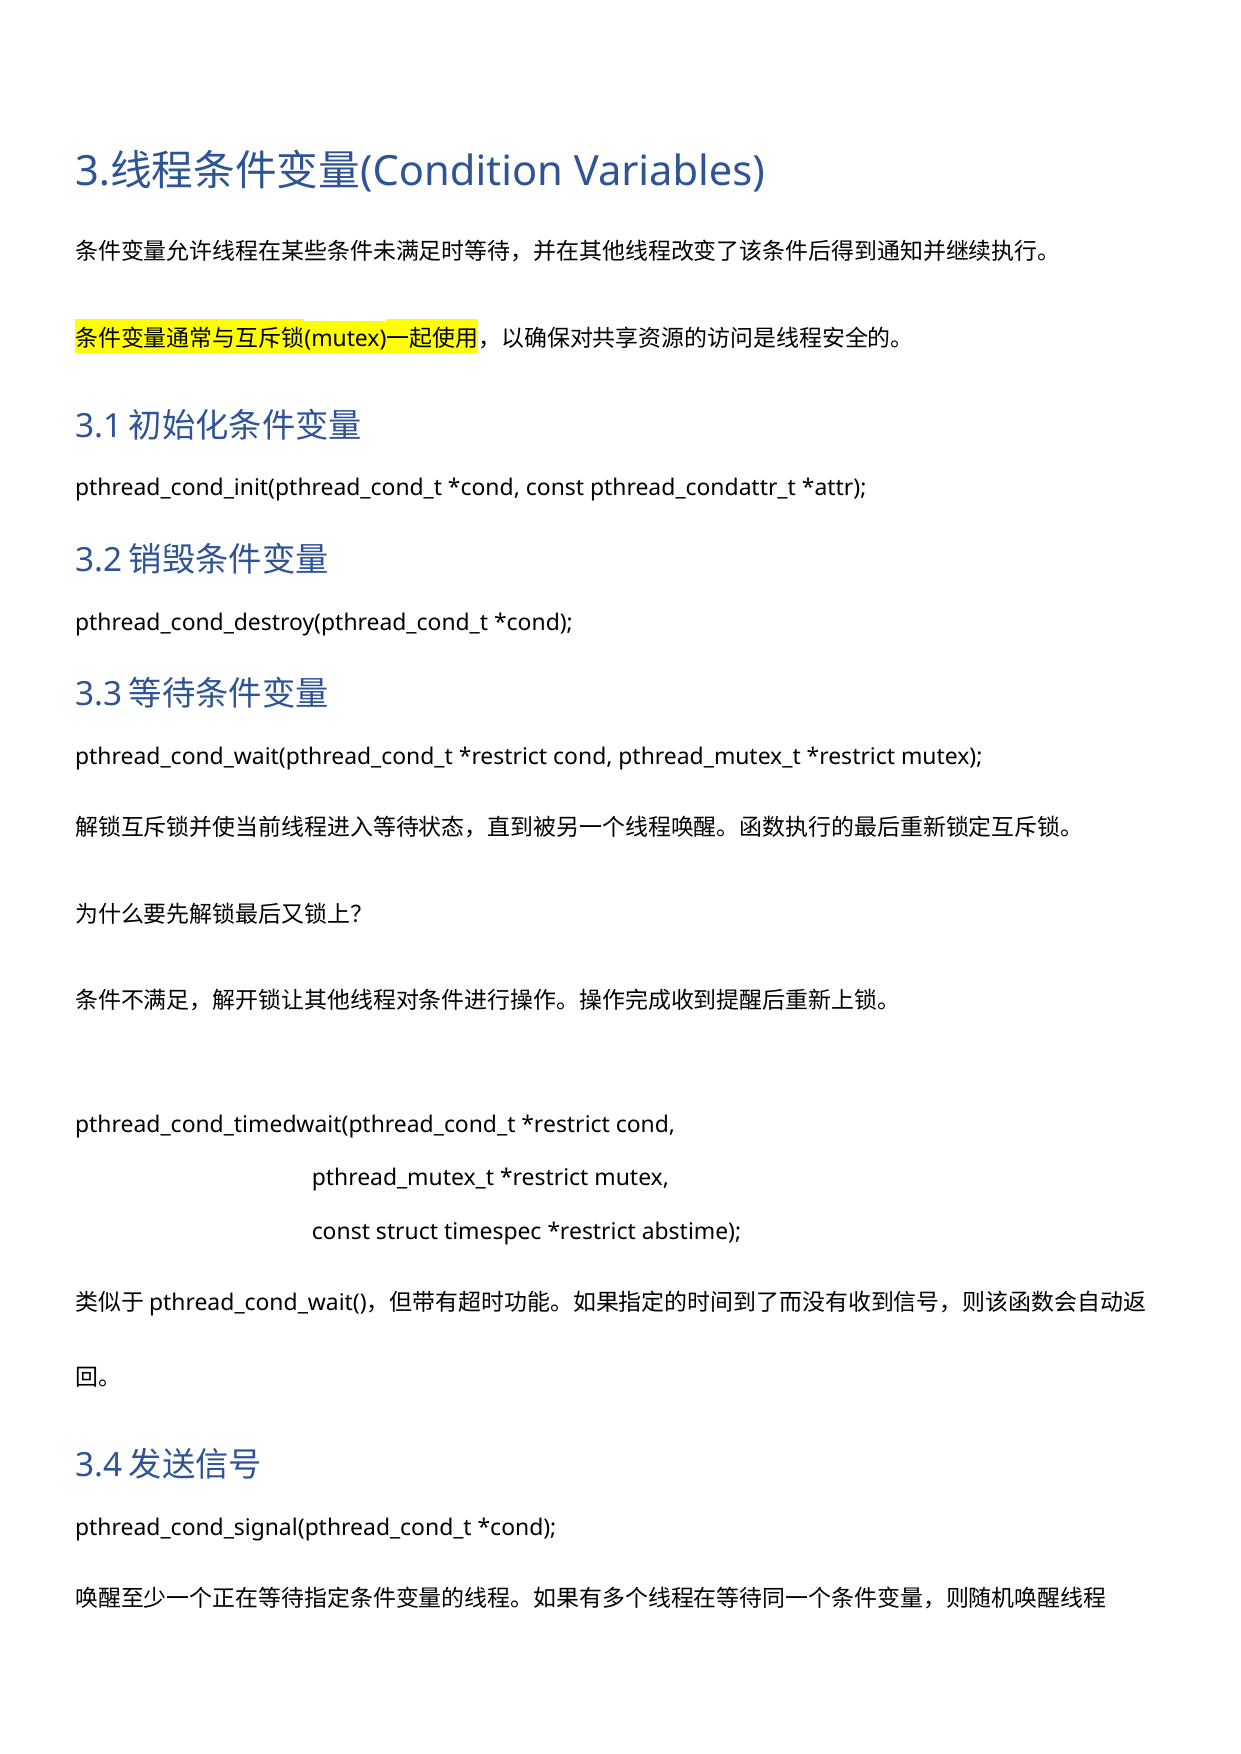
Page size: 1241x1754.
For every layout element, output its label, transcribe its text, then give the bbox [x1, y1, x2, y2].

text 解锁互斥锁并使当前线程进入等待状态，直到被另一个线程唤醒。函数执行的最后重新锁定互斥锁。 [75, 793, 1165, 858]
text pthread_mutex_t *restrict mutex, [75, 1161, 1165, 1193]
text pthread_cond_init(pthread_cond_t *cond, const pthread_condattr_t *attr); [75, 471, 1165, 503]
subtitle 3.1初始化条件变量 [75, 390, 1165, 455]
text 条件变量允许线程在某些条件未满足时等待，并在其他线程改变了该条件后得到通知并继续执行。 [75, 217, 1165, 282]
subtitle 3.2销毁条件变量 [75, 524, 1165, 589]
subtitle 3.4发送信号 [75, 1430, 1165, 1495]
text pthread_cond_wait(pthread_cond_t *restrict cond, pthread_mutex_t *restrict mutex); [75, 739, 1165, 772]
subtitle 3.线程条件变量(Condition Variables) [75, 134, 1165, 199]
text 唤醒至少一个正在等待指定条件变量的线程。如果有多个线程在等待同一个条件变量，则随机唤醒线程 [75, 1564, 1165, 1629]
text 条件变量通常与互斥锁(mutex)一起使用，以确保对共享资源的访问是线程安全的。 [75, 303, 1165, 368]
text pthread_cond_destroy(pthread_cond_t *cond); [75, 605, 1165, 638]
text pthread_cond_signal(pthread_cond_t *cond); [75, 1510, 1165, 1543]
text 类似于 pthread_cond_wait()，但带有超时功能。如果指定的时间到了而没有收到信号，则该函数会自动返回。 [75, 1268, 1165, 1408]
subtitle 3.3等待条件变量 [75, 659, 1165, 724]
text pthread_cond_timedwait(pthread_cond_t *restrict cond, [75, 1107, 1165, 1139]
text 条件不满足，解开锁让其他线程对条件进行操作。操作完成收到提醒后重新上锁。 [75, 966, 1165, 1031]
text 为什么要先解锁最后又锁上？ [75, 880, 1165, 945]
text const struct timespec *restrict abstime); [75, 1214, 1165, 1247]
